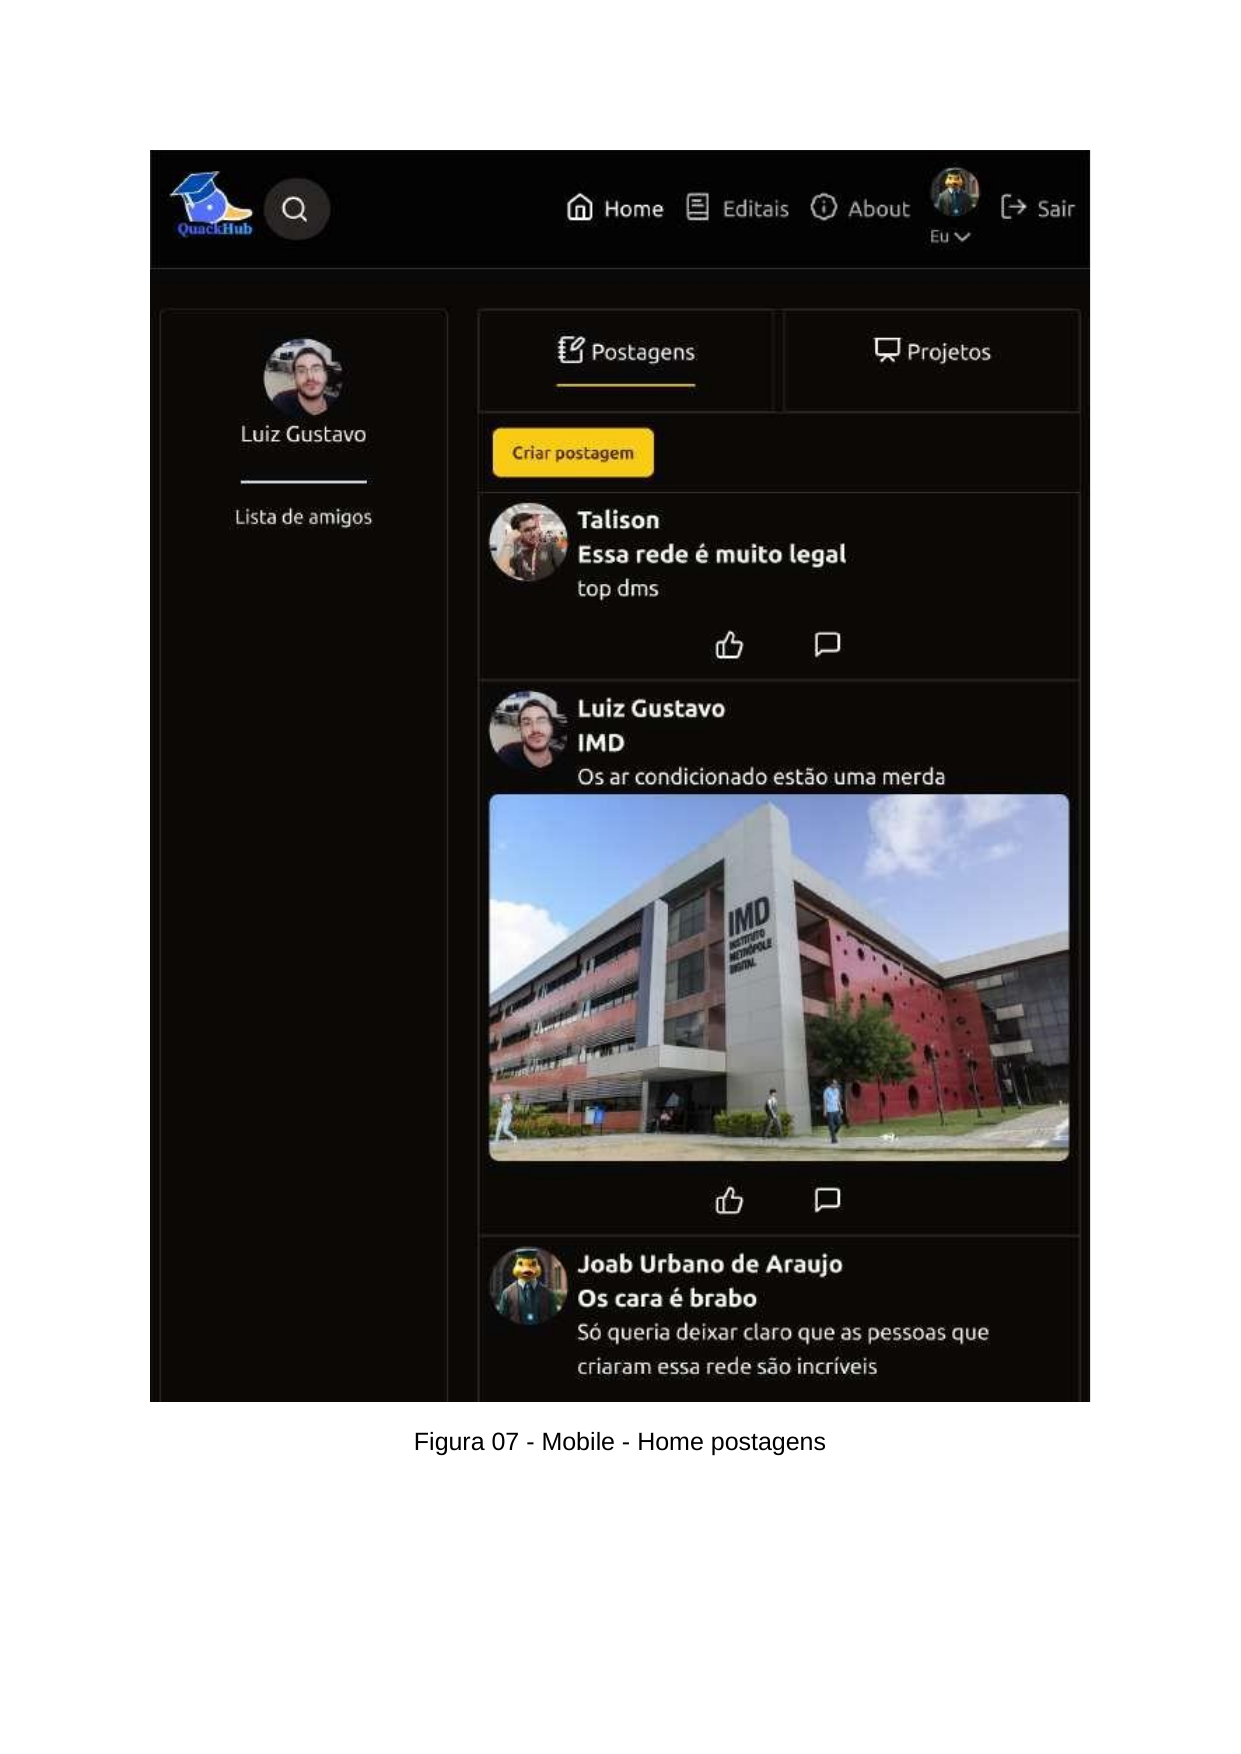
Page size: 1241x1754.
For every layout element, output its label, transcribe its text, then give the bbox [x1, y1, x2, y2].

text Figura 07 - Mobile - Home postagens [150, 1427, 1090, 1456]
picture [150, 150, 1091, 1402]
